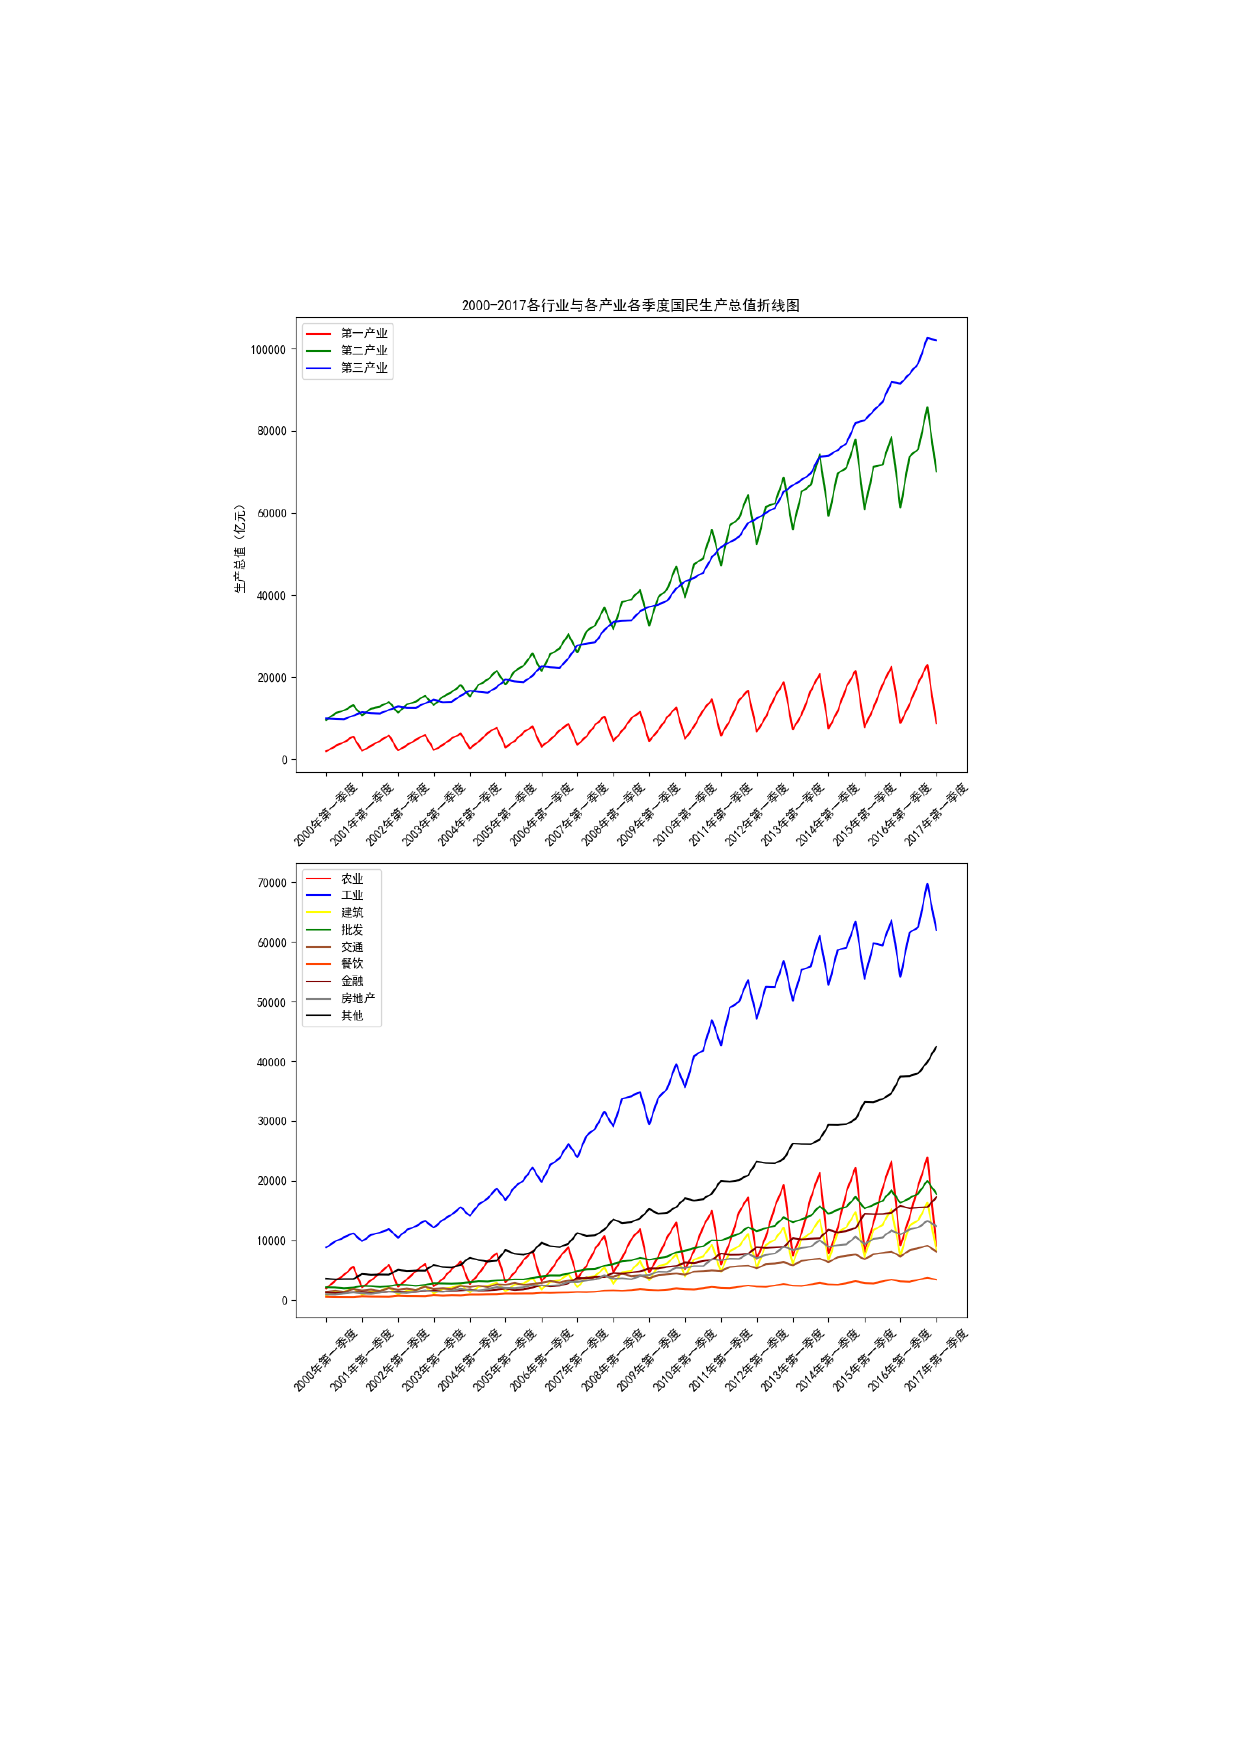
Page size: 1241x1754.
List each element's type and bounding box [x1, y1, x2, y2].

picture [187, 162, 1053, 1460]
